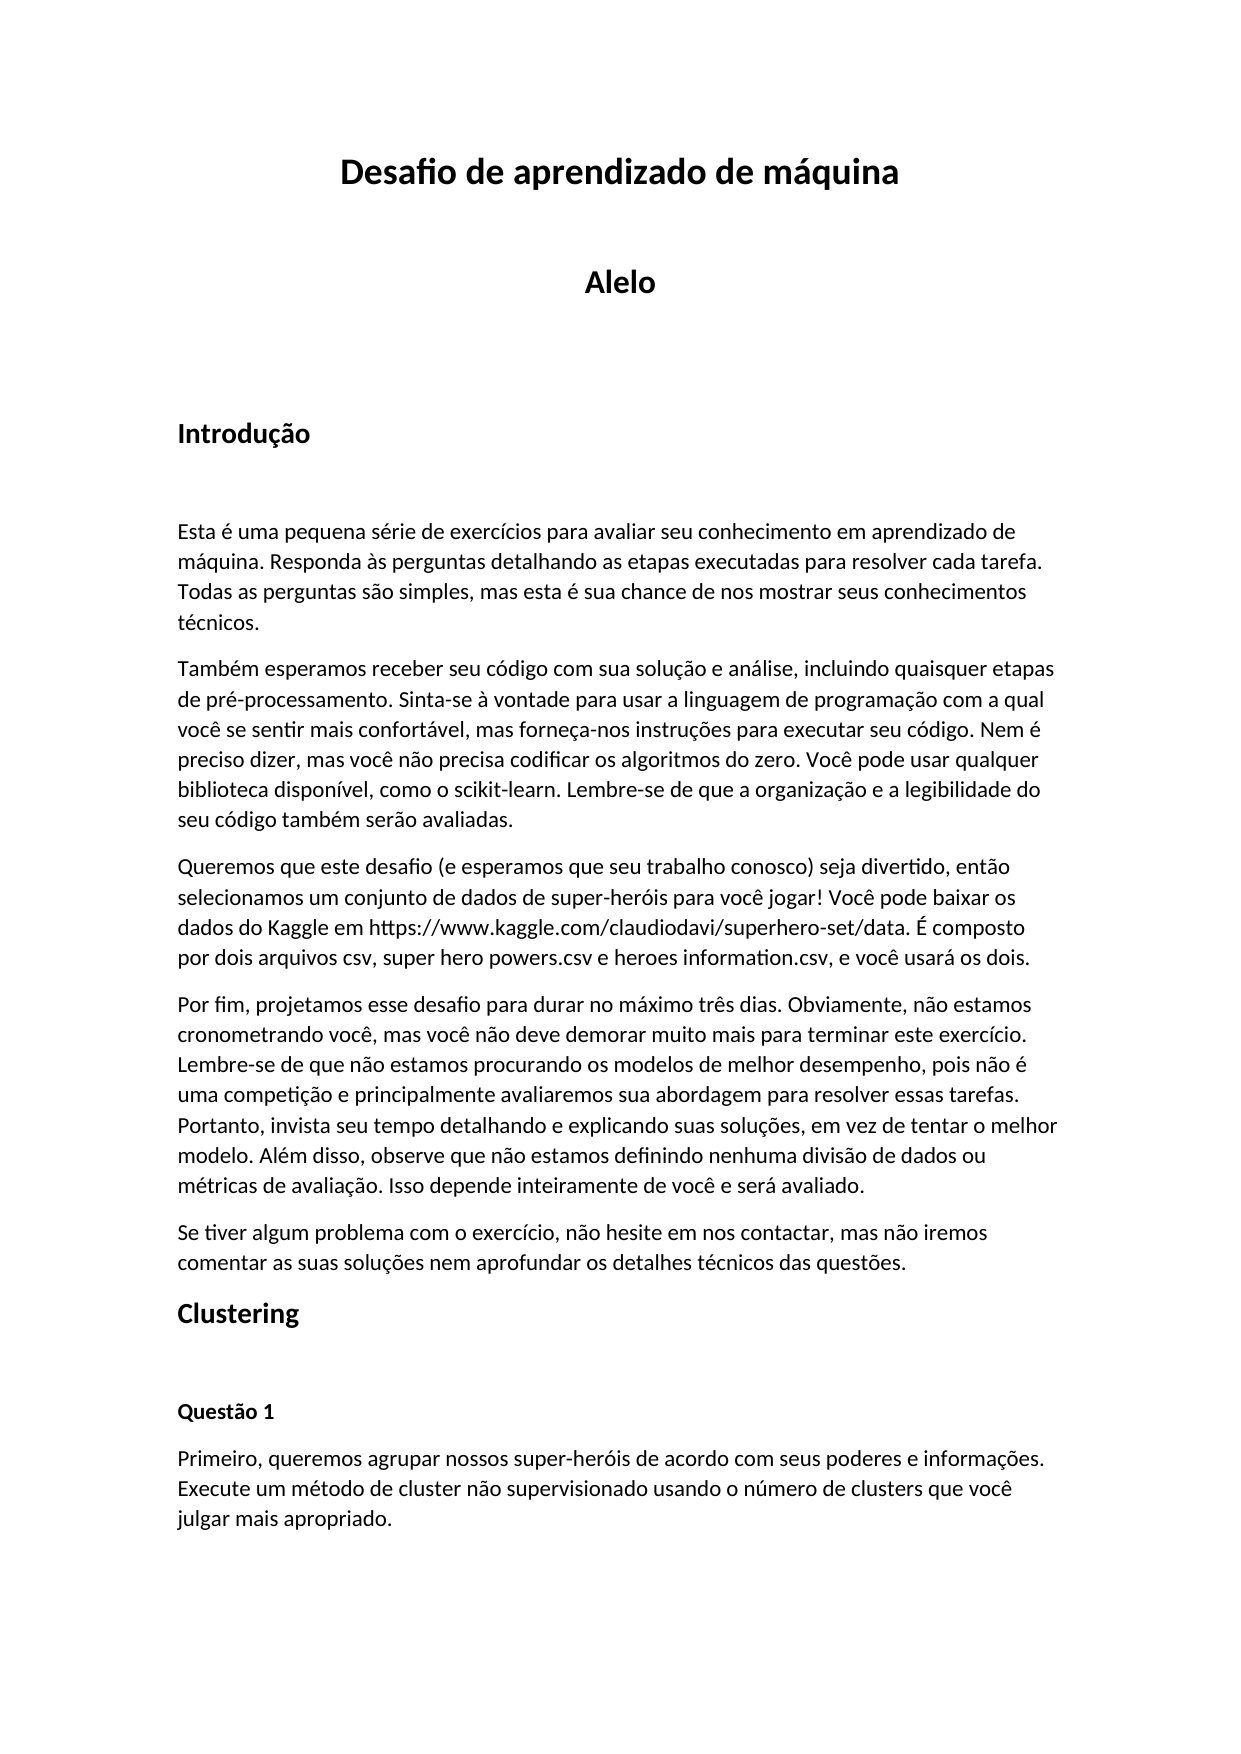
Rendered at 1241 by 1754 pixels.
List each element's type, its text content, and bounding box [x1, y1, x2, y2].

text Queremos que este desafio (e esperamos que seu trabalho conosco) seja divertido, então selecionamos um conjunto de dados de super-heróis para você jogar! Você pode baixar os dados do Kaggle em https://www.kaggle.com/claudiodavi/superhero-set/data. É composto por dois arquivos csv, super hero powers.csv e heroes information.csv, e você usará os dois. [177, 852, 1063, 971]
text Também esperamos receber seu código com sua solução e análise, incluindo quaisquer etapas de pré-processamento. Sinta-se à vontade para usar a linguagem de programação com a qual você se sentir mais confortável, mas forneça-nos instruções para executar seu código. Nem é preciso dizer, mas você não precisa codificar os algoritmos do zero. Você pode usar qualquer biblioteca disponível, como o scikit-learn. Lembre-se de que a organização e a legibilidade do seu código também serão avaliadas. [177, 654, 1063, 833]
text Clustering [177, 1295, 1063, 1331]
text Primeiro, queremos agrupar nossos super-heróis de acordo com seus poderes e informações. Execute um método de cluster não supervisionado usando o número de clusters que você julgar mais apropriado. [177, 1444, 1063, 1532]
text Alelo [177, 261, 1063, 301]
text Se tiver algum problema com o exercício, não hesite em nos contactar, mas não iremos comentar as suas soluções nem aprofundar os detalhes técnicos das questões. [177, 1218, 1063, 1276]
text Questão 1 [177, 1397, 1063, 1425]
text Introdução [177, 415, 1063, 451]
text Desafio de aprendizado de máquina [177, 148, 1063, 193]
text Esta é uma pequena série de exercícios para avaliar seu conhecimento em aprendizado de máquina. Responda às perguntas detalhando as etapas executadas para resolver cada tarefa. Todas as perguntas são simples, mas esta é sua chance de nos mostrar seus conhecimentos técnicos. [177, 517, 1063, 636]
text Por fim, projetamos esse desafio para durar no máximo três dias. Obviamente, não estamos cronometrando você, mas você não deve demorar muito mais para terminar este exercício. Lembre-se de que não estamos procurando os modelos de melhor desempenho, pois não é uma competição e principalmente avaliaremos sua abordagem para resolver essas tarefas. Portanto, invista seu tempo detalhando e explicando suas soluções, em vez de tentar o melhor modelo. Além disso, observe que não estamos definindo nenhuma divisão de dados ou métricas de avaliação. Isso depende inteiramente de você e será avaliado. [177, 990, 1063, 1199]
